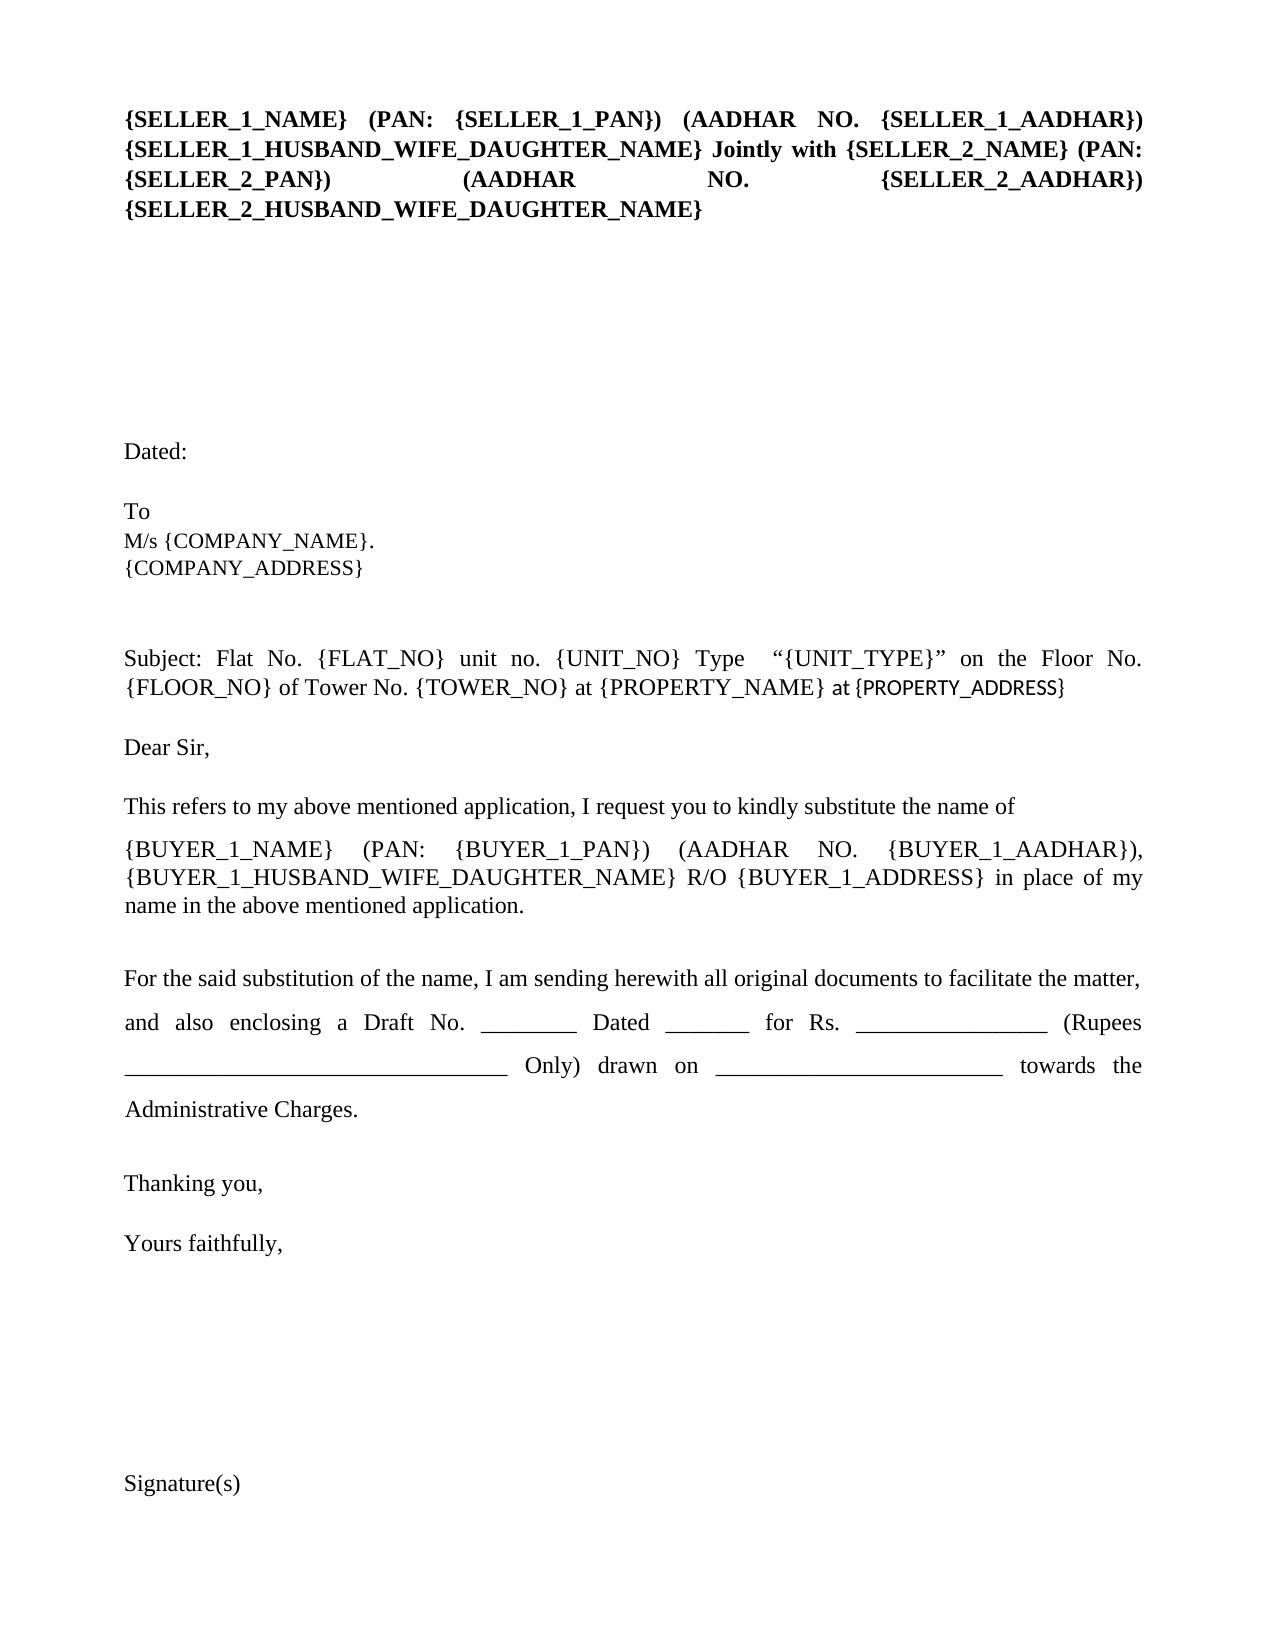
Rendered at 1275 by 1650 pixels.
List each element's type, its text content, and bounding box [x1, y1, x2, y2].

text M/s {COMPANY_NAME}. [123, 526, 1143, 554]
text {COMPANY_ADDRESS} [123, 555, 1143, 581]
text {BUYER_1_NAME} (PAN: {BUYER_1_PAN}) (AADHAR NO. {BUYER_1_AADHAR}), {BUYER_1_HUSBAND_WIFE_DAUGHTER_NAME} R/O {BUYER_1_ADDRESS} in place of my name in the above mentioned application. [123, 835, 1143, 919]
text Thanking you, [123, 1169, 1143, 1197]
text Dated: [123, 437, 1143, 465]
text Yours faithfully, [123, 1229, 1143, 1256]
text To [123, 497, 1143, 524]
text For the said substitution of the name, I am sending herewith all original documents to facilitate the matter, and also enclosing a Draft No. ________ Dated _______ for Rs. ________________ (Rupees ________________________________ Only) drawn on ________________________ towards the Administrative Charges. [123, 964, 1143, 1122]
text Subject: Flat No. {FLAT_NO} unit no. {UNIT_NO} Type “{UNIT_TYPE}” on the Floor No. {FLOOR_NO} of Tower No. {TOWER_NO} at {PROPERTY_NAME} at {PROPERTY_ADDRESS} [123, 644, 1143, 701]
text Dear Sir, [123, 733, 1143, 760]
text This refers to my above mentioned application, I request you to kindly substitute the name of [123, 792, 1143, 820]
text {SELLER_1_NAME} (PAN: {SELLER_1_PAN}) (AADHAR NO. {SELLER_1_AADHAR}) {SELLER_1_HUSBAND_WIFE_DAUGHTER_NAME} Jointly with {SELLER_2_NAME} (PAN: {SELLER_2_PAN}) (AADHAR NO. {SELLER_2_AADHAR}) {SELLER_2_HUSBAND_WIFE_DAUGHTER_NAME} [124, 105, 1143, 222]
text Signature(s) [123, 1469, 1143, 1497]
